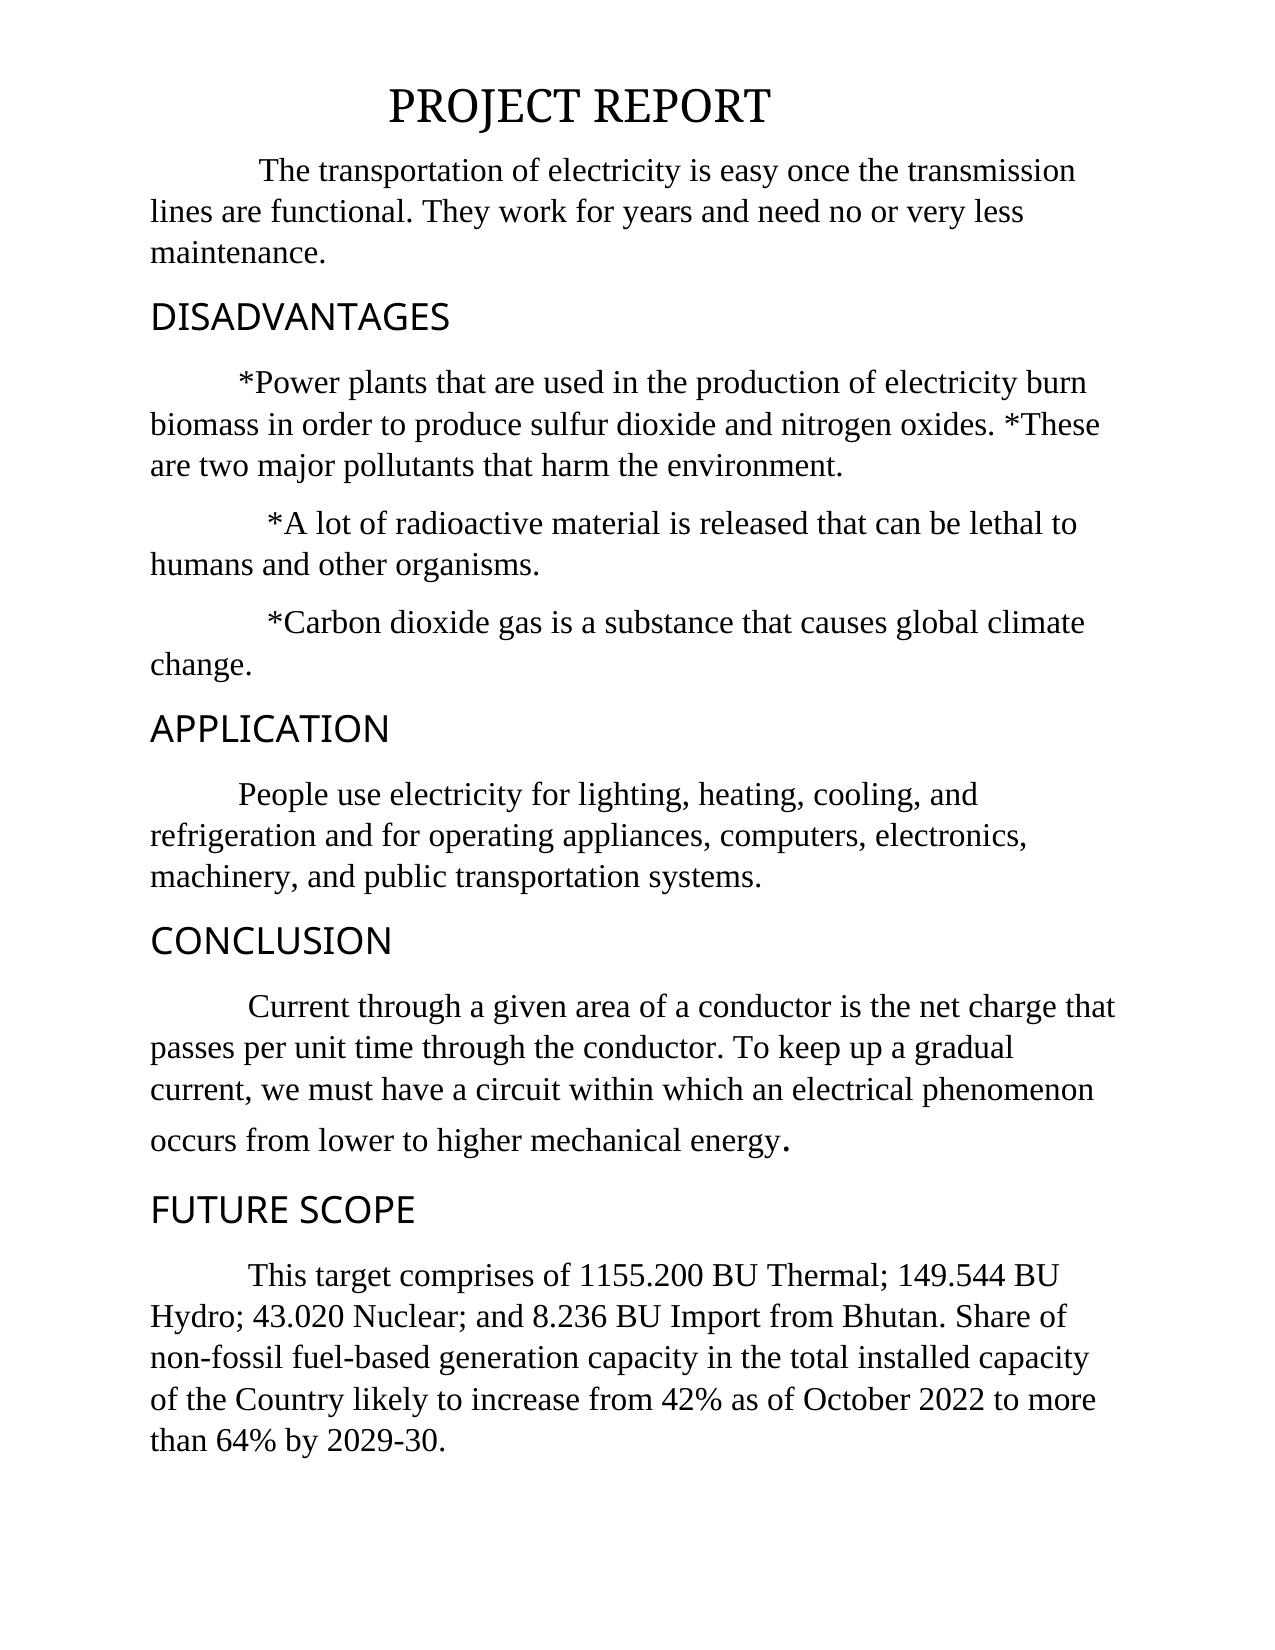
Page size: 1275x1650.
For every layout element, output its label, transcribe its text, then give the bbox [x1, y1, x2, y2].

text Current through a given area of a conductor is the net charge that passes per unit time through the conductor. To keep up a gradual current, we must have a circuit within which an electrical phenomenon occurs from lower to higher mechanical energy. [150, 986, 1125, 1162]
text *Power plants that are used in the production of electricity burn biomass in order to produce sulfur dioxide and nitrogen oxides. *These are two major pollutants that harm the environment. [150, 362, 1125, 483]
text FUTURE SCOPE [150, 1183, 1125, 1234]
text CONCLUSION [150, 914, 1125, 966]
text People use electricity for lighting, heating, cooling, and refrigeration and for operating appliances, computers, electronics, machinery, and public transportation systems. [150, 774, 1125, 895]
text APPLICATION [150, 702, 1125, 753]
text DISADVANTAGES [150, 291, 1125, 342]
text *Carbon dioxide gas is a substance that causes global climate change. [150, 603, 1125, 682]
text *A lot of radioactive material is released that can be lethal to humans and other organisms. [150, 503, 1125, 583]
text The transportation of electricity is easy once the transmission lines are functional. They work for years and need no or very less maintenance. [150, 150, 1125, 271]
text This target comprises of 1155.200 BU Thermal; 149.544 BU Hydro; 43.020 Nuclear; and 8.236 BU Import from Bhutan. Share of non-fossil fuel-based generation capacity in the total installed capacity of the Country likely to increase from 42% as of October 2022 to more than 64% by 2029-30. [150, 1255, 1125, 1459]
